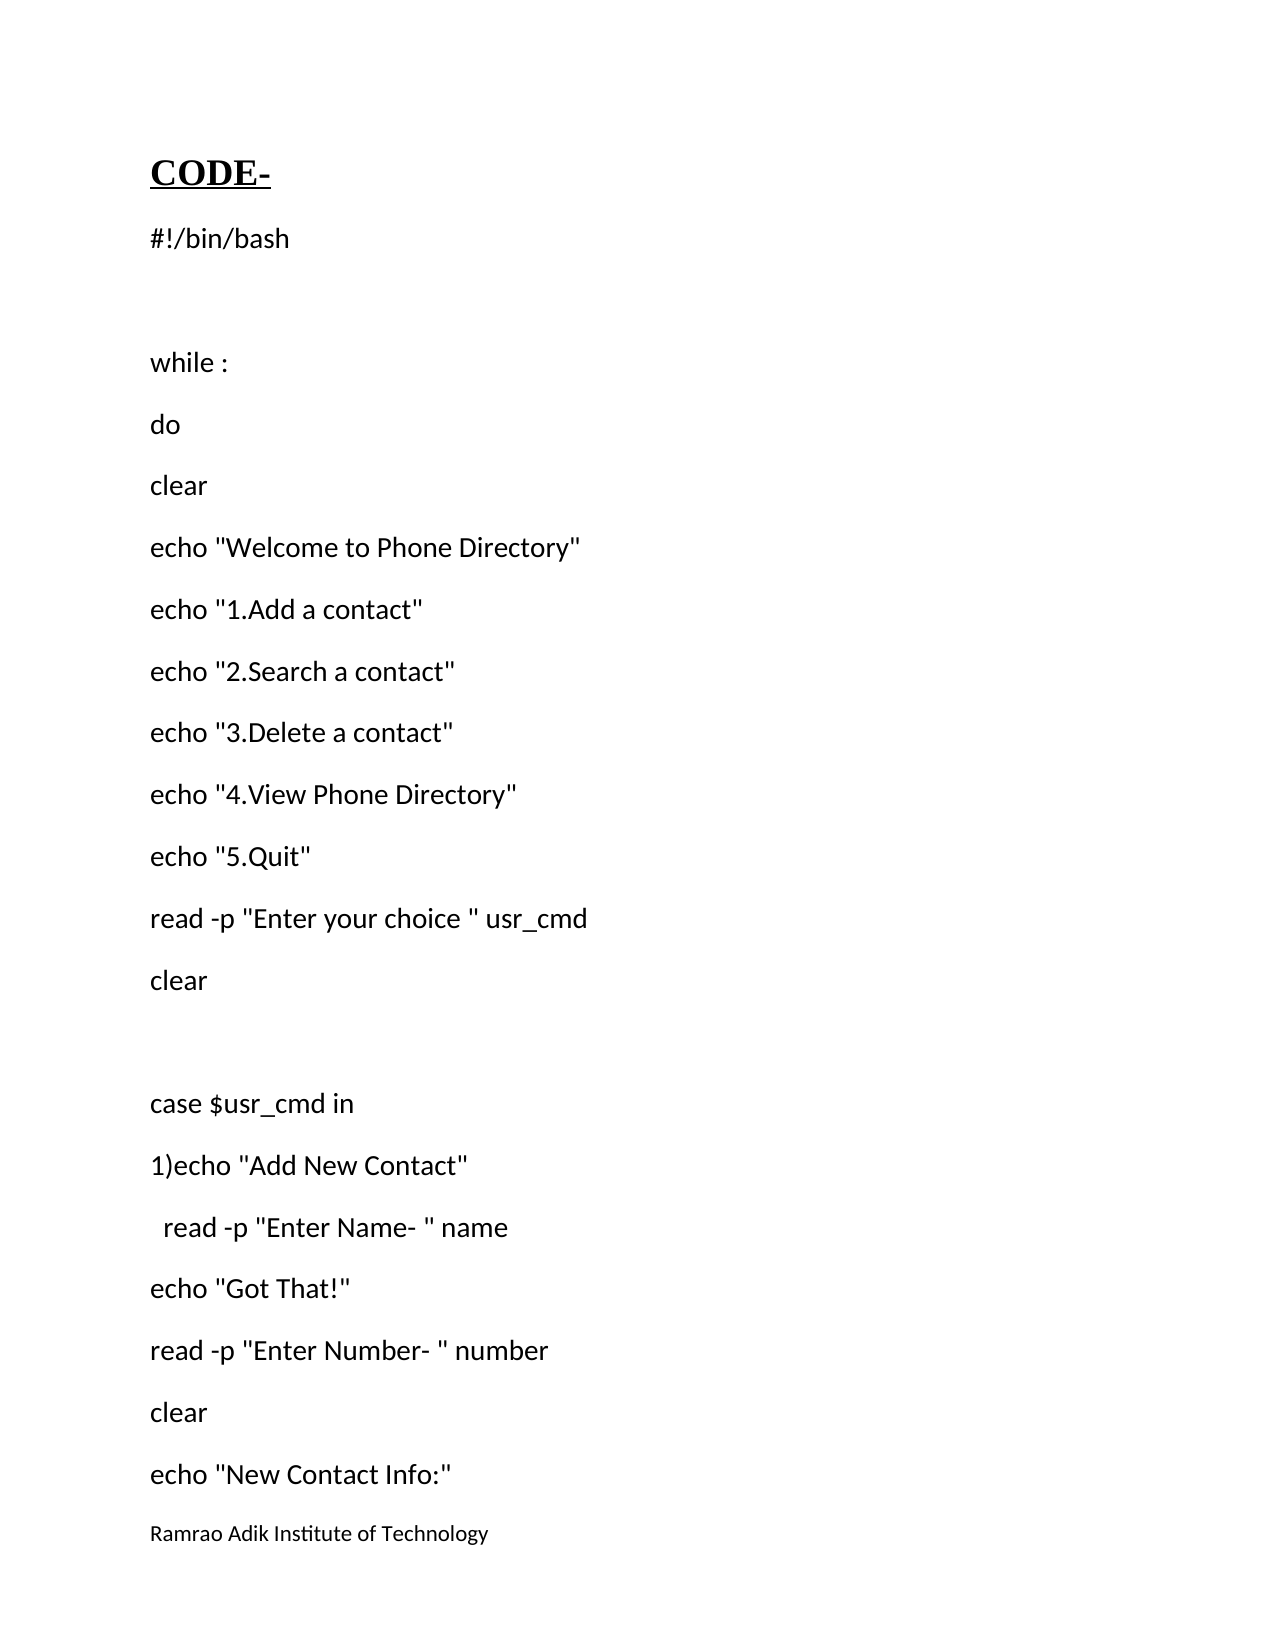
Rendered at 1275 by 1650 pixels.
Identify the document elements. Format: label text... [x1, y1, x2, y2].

text clear [150, 1394, 1125, 1430]
text echo "3.Delete a contact" [150, 714, 1125, 750]
text echo "4.View Phone Directory" [150, 776, 1125, 812]
text echo "New Contact Info:" [150, 1456, 1125, 1491]
text read -p "Enter Name- " name [150, 1209, 1125, 1244]
text read -p "Enter Number- " number [150, 1332, 1125, 1368]
text echo "Welcome to Phone Directory" [150, 529, 1125, 565]
text while : [150, 344, 1125, 379]
text clear [150, 962, 1125, 997]
text case $usr_cmd in [150, 1085, 1125, 1121]
text CODE- [150, 150, 1125, 193]
text echo "1.Add a contact" [150, 591, 1125, 627]
text echo "2.Search a contact" [150, 653, 1125, 688]
text echo "5.Quit" [150, 838, 1125, 874]
text do [150, 406, 1125, 441]
text #!/bin/bash [150, 220, 1125, 256]
text 1)echo "Add New Contact" [150, 1147, 1125, 1183]
text clear [150, 467, 1125, 503]
text echo "Got That!" [150, 1271, 1125, 1306]
text read -p "Enter your choice " usr_cmd [150, 900, 1125, 936]
